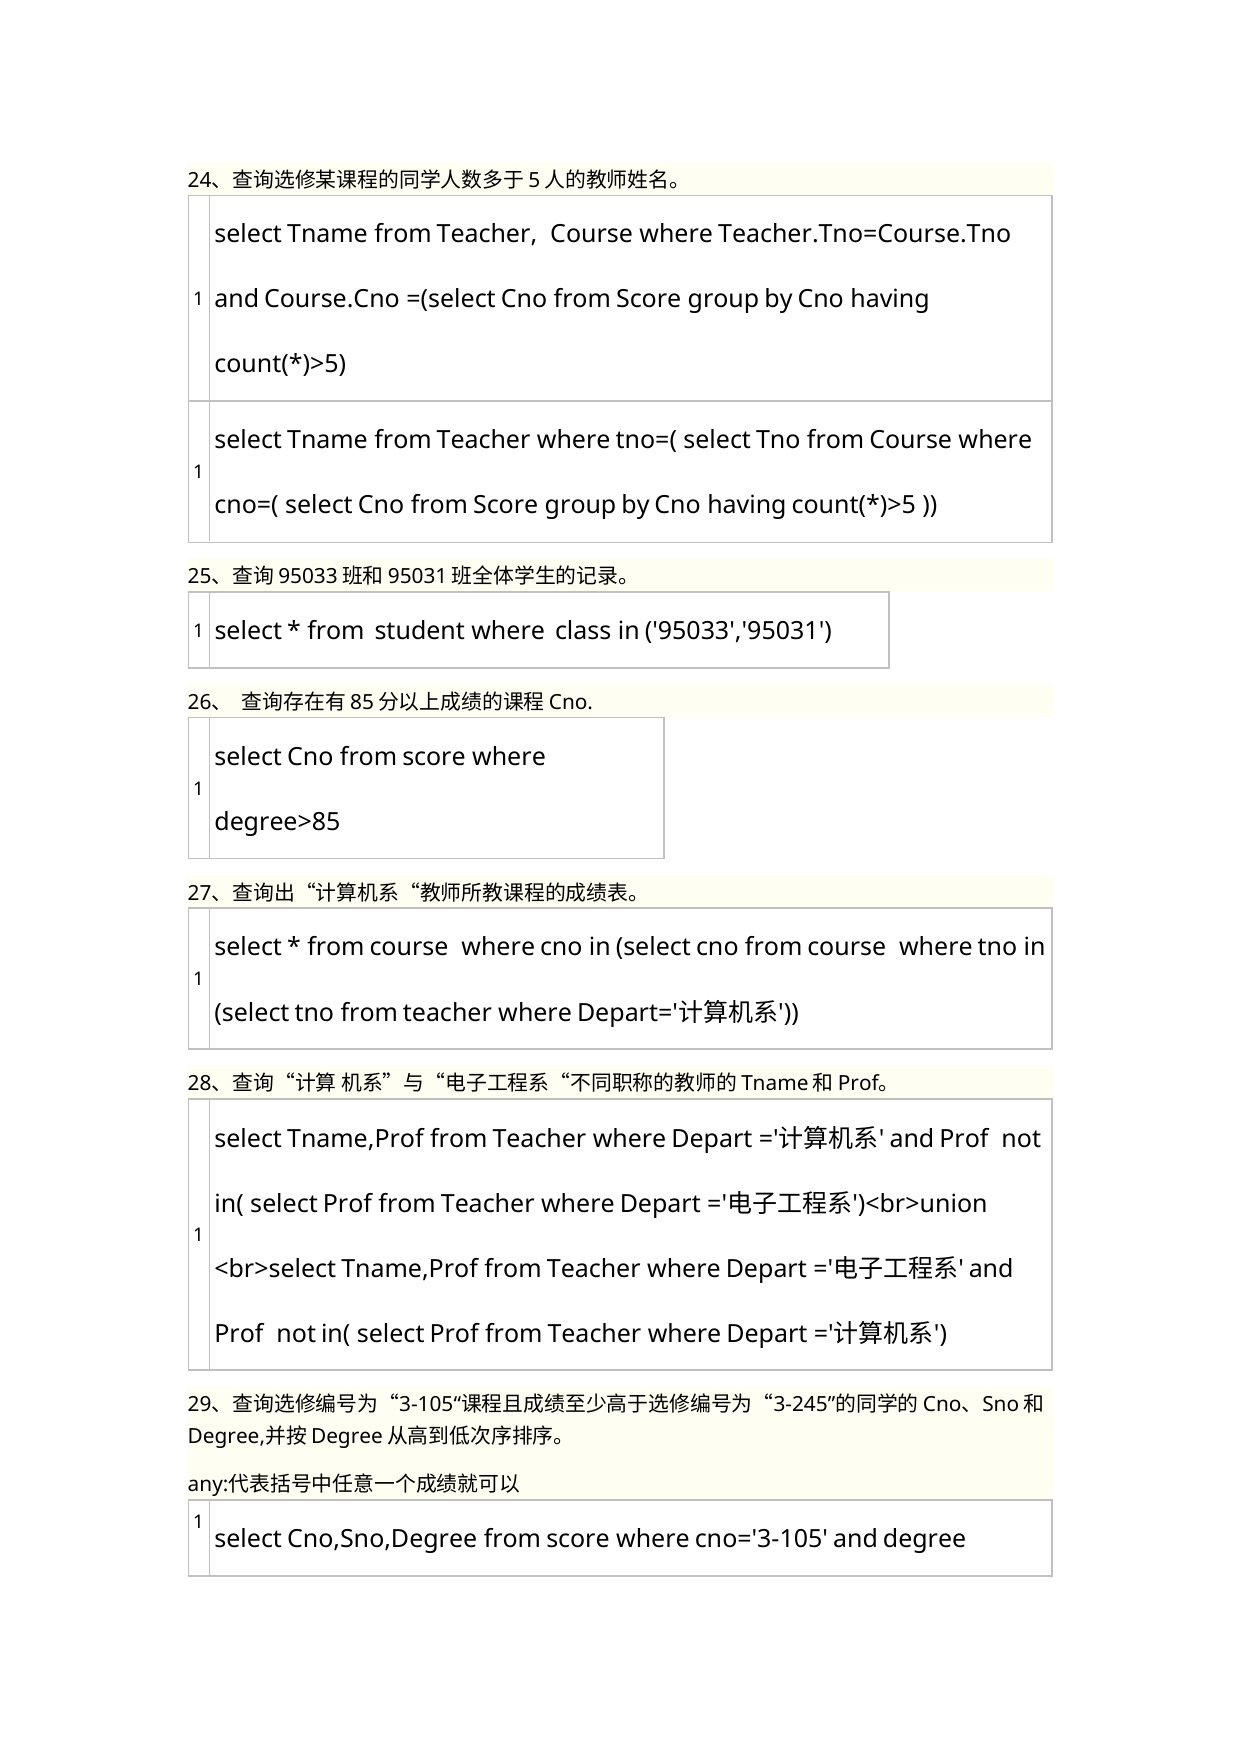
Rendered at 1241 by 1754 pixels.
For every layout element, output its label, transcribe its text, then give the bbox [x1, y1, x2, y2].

text 29、查询选修编号为“3-105“课程且成绩至少高于选修编号为“3-245”的同学的Cno、Sno和Degree,并按Degree从高到低次序排序。 [187, 1386, 1053, 1451]
text 26、 查询存在有85分以上成绩的课程Cno. [187, 684, 1053, 717]
table_cell select Tname from Teacher where tno=( select Tno from Course where cno=( select Cno from Score group by Cno having count(*)>5 )) [210, 402, 1051, 541]
table_header select Cno from score where degree>85 [210, 718, 663, 858]
table_header select * from course where cno in (select cno from course where tno in (select tno from teacher where Depart='计算机系')) [210, 909, 1051, 1048]
table_header 1 [189, 718, 209, 858]
table_header 1 [189, 1100, 209, 1369]
text 28、查询“计算 机系”与“电子工程系“不同职称的教师的Tname和Prof。 [187, 1065, 1053, 1098]
table_header 1 [189, 909, 209, 1048]
text any:代表括号中任意一个成绩就可以 [187, 1467, 1053, 1499]
table_header select Tname,Prof from Teacher where Depart ='计算机系' and Prof not in( select Prof from Teacher where Depart ='电子工程系')<br>union <br>select Tname,Prof from Teacher where Depart ='电子工程系' and Prof not in( select Prof from Teacher where Depart ='计算机系') [210, 1100, 1051, 1369]
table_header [210, 1501, 1051, 1575]
text 24、查询选修某课程的同学人数多于5人的教师姓名。 [187, 162, 1053, 194]
table_header select * from student where class in ('95033','95031') [210, 593, 888, 667]
text 25、查询95033班和95031班全体学生的记录。 [187, 558, 1053, 591]
text 27、查询出“计算机系“教师所教课程的成绩表。 [187, 875, 1053, 907]
table_header 1 [189, 196, 209, 400]
table_header 1 [189, 1501, 209, 1575]
table_header 1 [189, 593, 209, 667]
table_cell 1 [189, 402, 209, 541]
table_header select Tname from Teacher, Course where Teacher.Tno=Course.Tno and Course.Cno =(select Cno from Score group by Cno having count(*)>5) [210, 196, 1051, 400]
